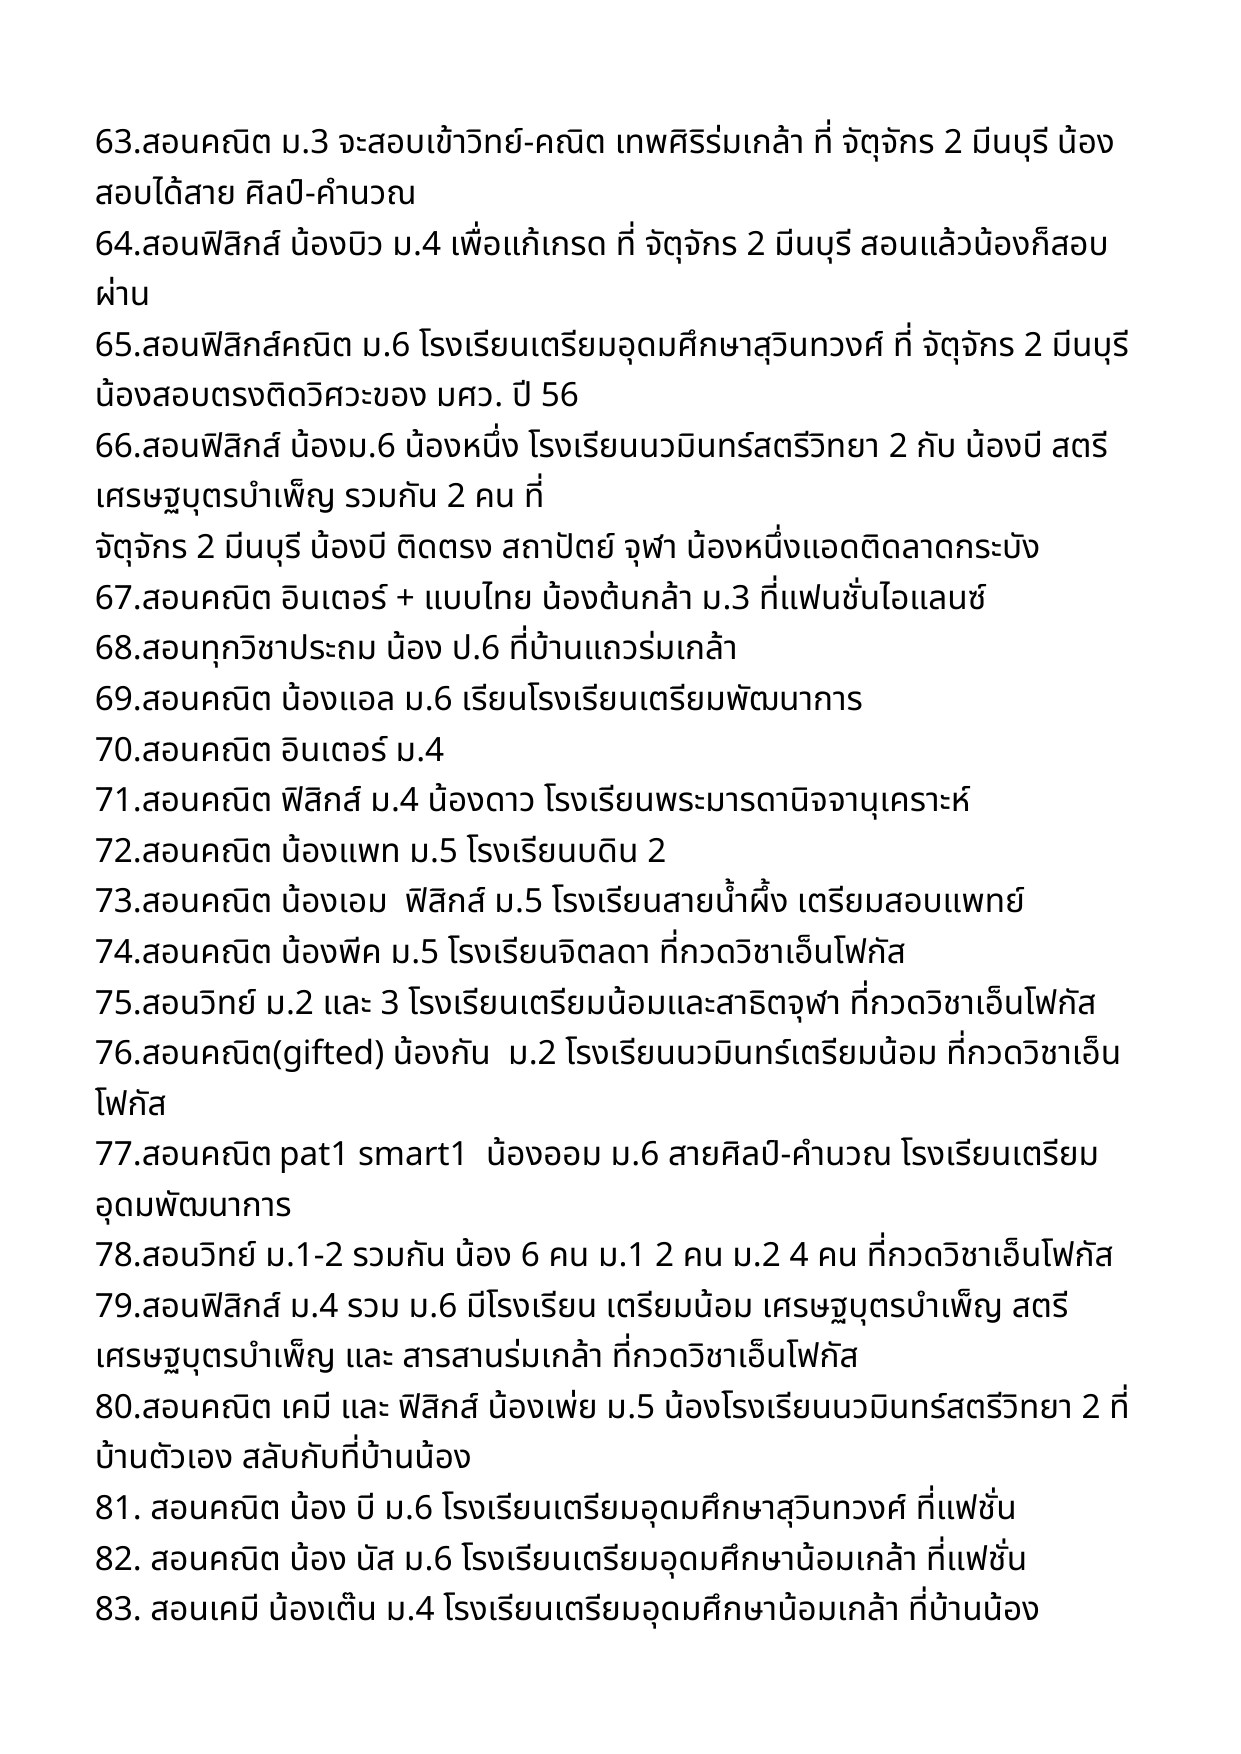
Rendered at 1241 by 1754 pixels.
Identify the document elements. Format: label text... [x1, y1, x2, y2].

text 82. สอนคณิต น้อง นัส ม.6 โรงเรียนเตรียมอุดมศึกษาน้อมเกล้า ที่แฟชั่น [94, 1534, 1146, 1585]
text 80.สอนคณิต เคมี และ ฟิสิกส์ น้องเพ่ย ม.5 น้องโรงเรียนนวมินทร์สตรีวิทยา 2 ที่บ้านตัวเอง สลับกับที่บ้านน้อง [94, 1383, 1146, 1484]
text 65.สอนฟิสิกส์คณิต ม.6 โรงเรียนเตรียมอุดมศึกษาสุวินทวงศ์ ที่ จัตุจักร 2 มีนบุรี น้องสอบตรงติดวิศวะของ มศว. ปี 56 [94, 320, 1146, 422]
text 79.สอนฟิสิกส์ ม.4 รวม ม.6 มีโรงเรียน เตรียมน้อม เศรษฐบุตรบำเพ็ญ สตรีเศรษฐบุตรบำเพ็ญ และ สารสานร่มเกล้า ที่กวดวิชาเอ็นโฟกัส [94, 1282, 1146, 1383]
text 72.สอนคณิต น้องแพท ม.5 โรงเรียนบดิน 2 [94, 827, 1146, 877]
text 67.สอนคณิต อินเตอร์ + แบบไทย น้องต้นกล้า ม.3 ที่แฟนชั่นไอแลนซ์ [94, 573, 1146, 624]
text 71.สอนคณิต ฟิสิกส์ ม.4 น้องดาว โรงเรียนพระมารดานิจจานุเคราะห์ [94, 776, 1146, 827]
text 78.สอนวิทย์ ม.1-2 รวมกัน น้อง 6 คน ม.1 2 คน ม.2 4 คน ที่กวดวิชาเอ็นโฟกัส [94, 1231, 1146, 1282]
text 66.สอนฟิสิกส์ น้องม.6 น้องหนึ่ง โรงเรียนนวมินทร์สตรีวิทยา 2 กับ น้องบี สตรีเศรษฐบุตรบำเพ็ญ รวมกัน 2 คน ที่ [94, 422, 1146, 523]
text 77.สอนคณิตpat1 smart1 น้องออม ม.6 สายศิลป์-คำนวณ โรงเรียนเตรียมอุดมพัฒนาการ [94, 1130, 1146, 1231]
text 68.สอนทุกวิชาประถม น้อง ป.6 ที่บ้านแถวร่มเกล้า [94, 624, 1146, 675]
text 81. สอนคณิต น้อง บี ม.6 โรงเรียนเตรียมอุดมศึกษาสุวินทวงศ์ ที่แฟชั่น [94, 1484, 1146, 1534]
text 76.สอนคณิต(gifted) น้องกัน ม.2 โรงเรียนนวมินทร์เตรียมน้อม ที่กวดวิชาเอ็นโฟกัส [94, 1029, 1146, 1130]
text จัตุจักร 2 มีนบุรี น้องบี ติดตรง สถาปัตย์ จุฬา น้องหนึ่งแอดติดลาดกระบัง [94, 523, 1146, 573]
text 83. สอนเคมี น้องเต๊น ม.4 โรงเรียนเตรียมอุดมศึกษาน้อมเกล้า ที่บ้านน้อง [94, 1585, 1146, 1636]
text 64.สอนฟิสิกส์ น้องบิว ม.4 เพื่อแก้เกรด ที่ จัตุจักร 2 มีนบุรี สอนแล้วน้องก็สอบผ่าน [94, 219, 1146, 320]
text 75.สอนวิทย์ ม.2 และ 3 โรงเรียนเตรียมน้อมและสาธิตจุฬา ที่กวดวิชาเอ็นโฟกัส [94, 978, 1146, 1029]
text 74.สอนคณิต น้องพีค ม.5 โรงเรียนจิตลดา ที่กวดวิชาเอ็นโฟกัส [94, 928, 1146, 978]
text 70.สอนคณิต อินเตอร์ ม.4 [94, 725, 1146, 776]
text 69.สอนคณิต น้องแอล ม.6 เรียนโรงเรียนเตรียมพัฒนาการ [94, 675, 1146, 725]
text 73.สอนคณิต น้องเอม ฟิสิกส์ ม.5 โรงเรียนสายน้ำผึ้ง เตรียมสอบแพทย์ [94, 877, 1146, 928]
text 63.สอนคณิต ม.3 จะสอบเข้าวิทย์-คณิต เทพศิริร่มเกล้า ที่ จัตุจักร 2 มีนบุรี น้องสอบได้สาย ศิลป์-คำนวณ [94, 118, 1146, 219]
